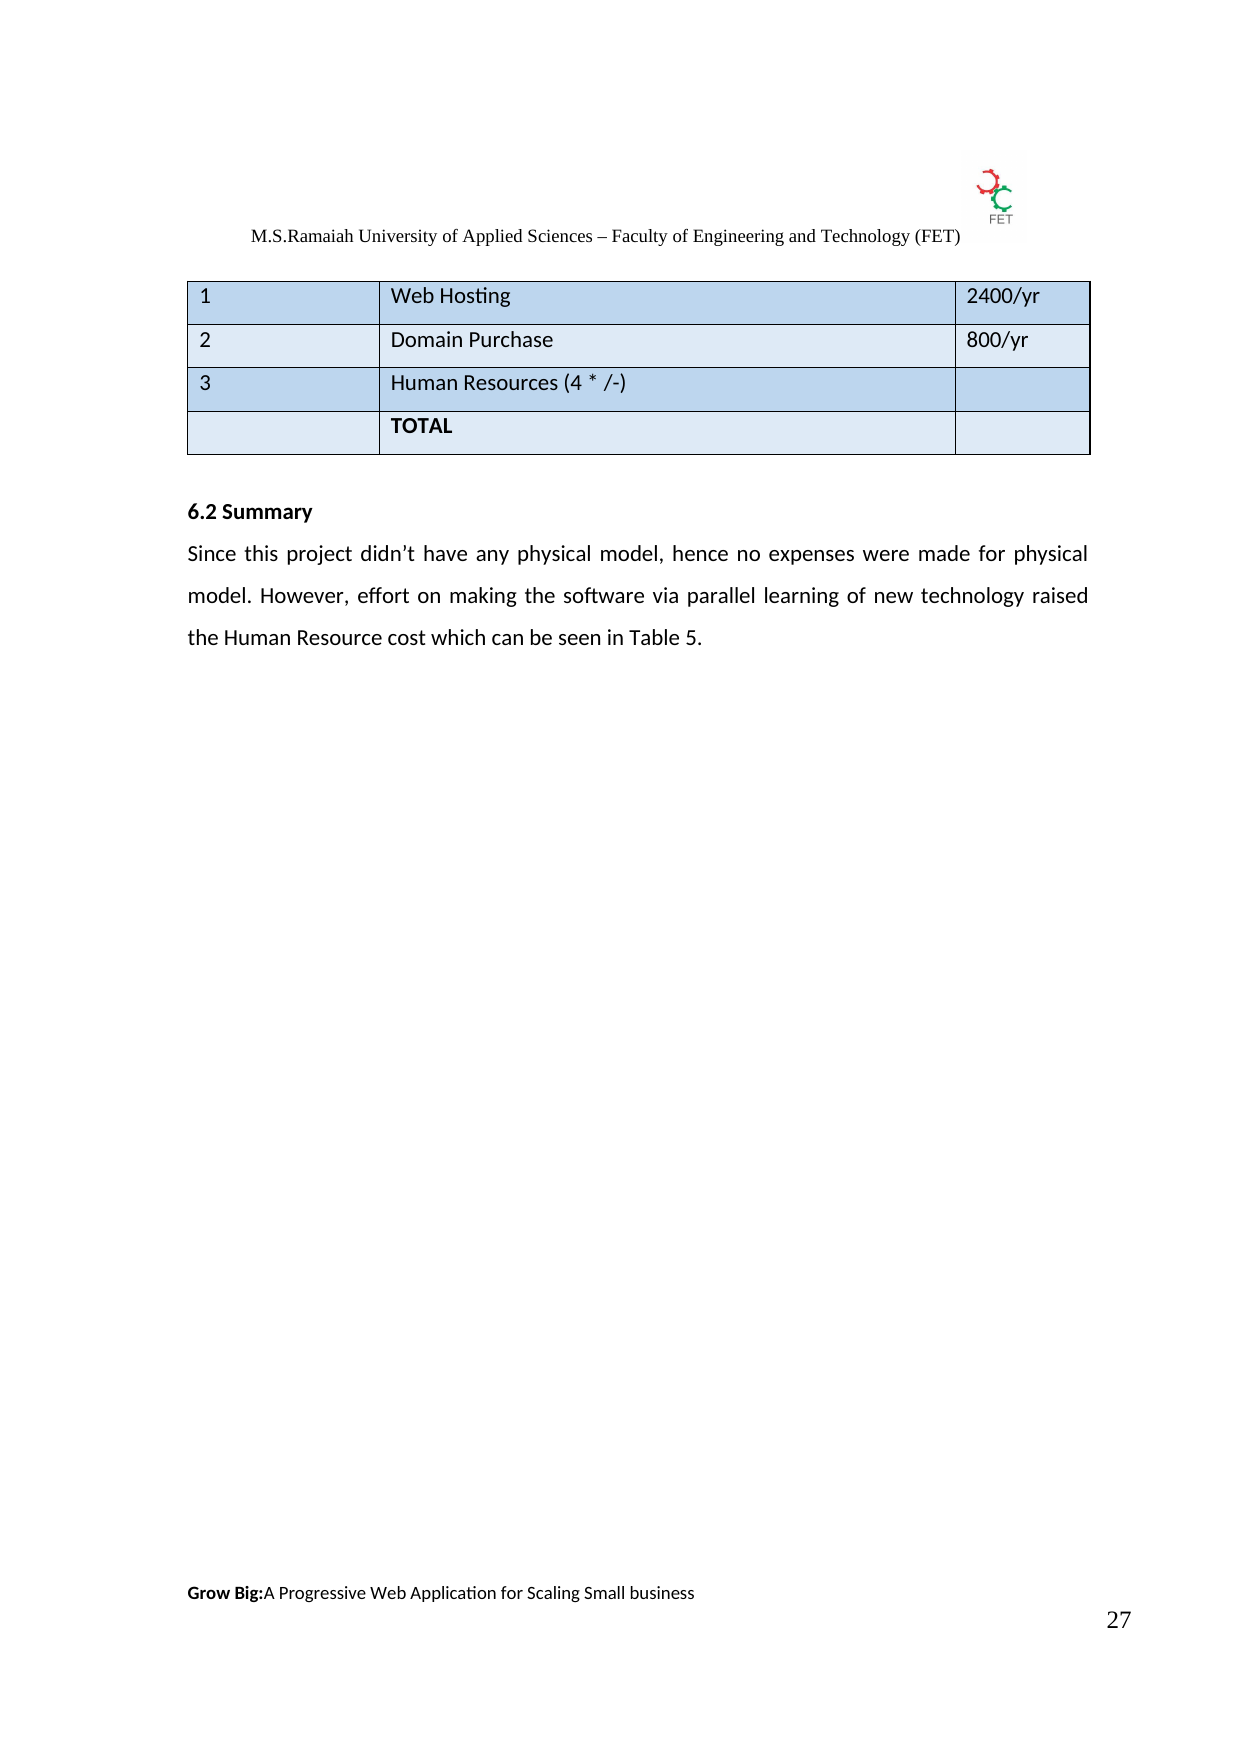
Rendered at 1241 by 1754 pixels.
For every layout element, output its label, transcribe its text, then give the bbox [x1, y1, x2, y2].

table_cell 2400/yr [956, 282, 1089, 324]
table_cell Domain Purchase [380, 325, 955, 367]
table_cell TOTAL [380, 412, 955, 454]
text Since this project didn’t have any physical model, hence no expenses were made for physical model. However, effort on making the software via parallel learning of new technology raised the Human Resource cost which can be seen in Table 5. [187, 539, 1090, 651]
table_cell 2 [188, 325, 379, 367]
table_cell [956, 412, 1089, 454]
table_cell Web Hosting [380, 282, 955, 324]
table_cell 3 [188, 368, 379, 411]
table_cell 1 [188, 282, 379, 324]
picture [961, 150, 1028, 243]
table_cell 800/yr [956, 325, 1089, 367]
table_cell Human Resources (4 * /-) [380, 368, 955, 411]
subtitle 6.2 Summary [187, 497, 1090, 525]
table_cell [188, 412, 379, 454]
table_cell [956, 368, 1089, 411]
